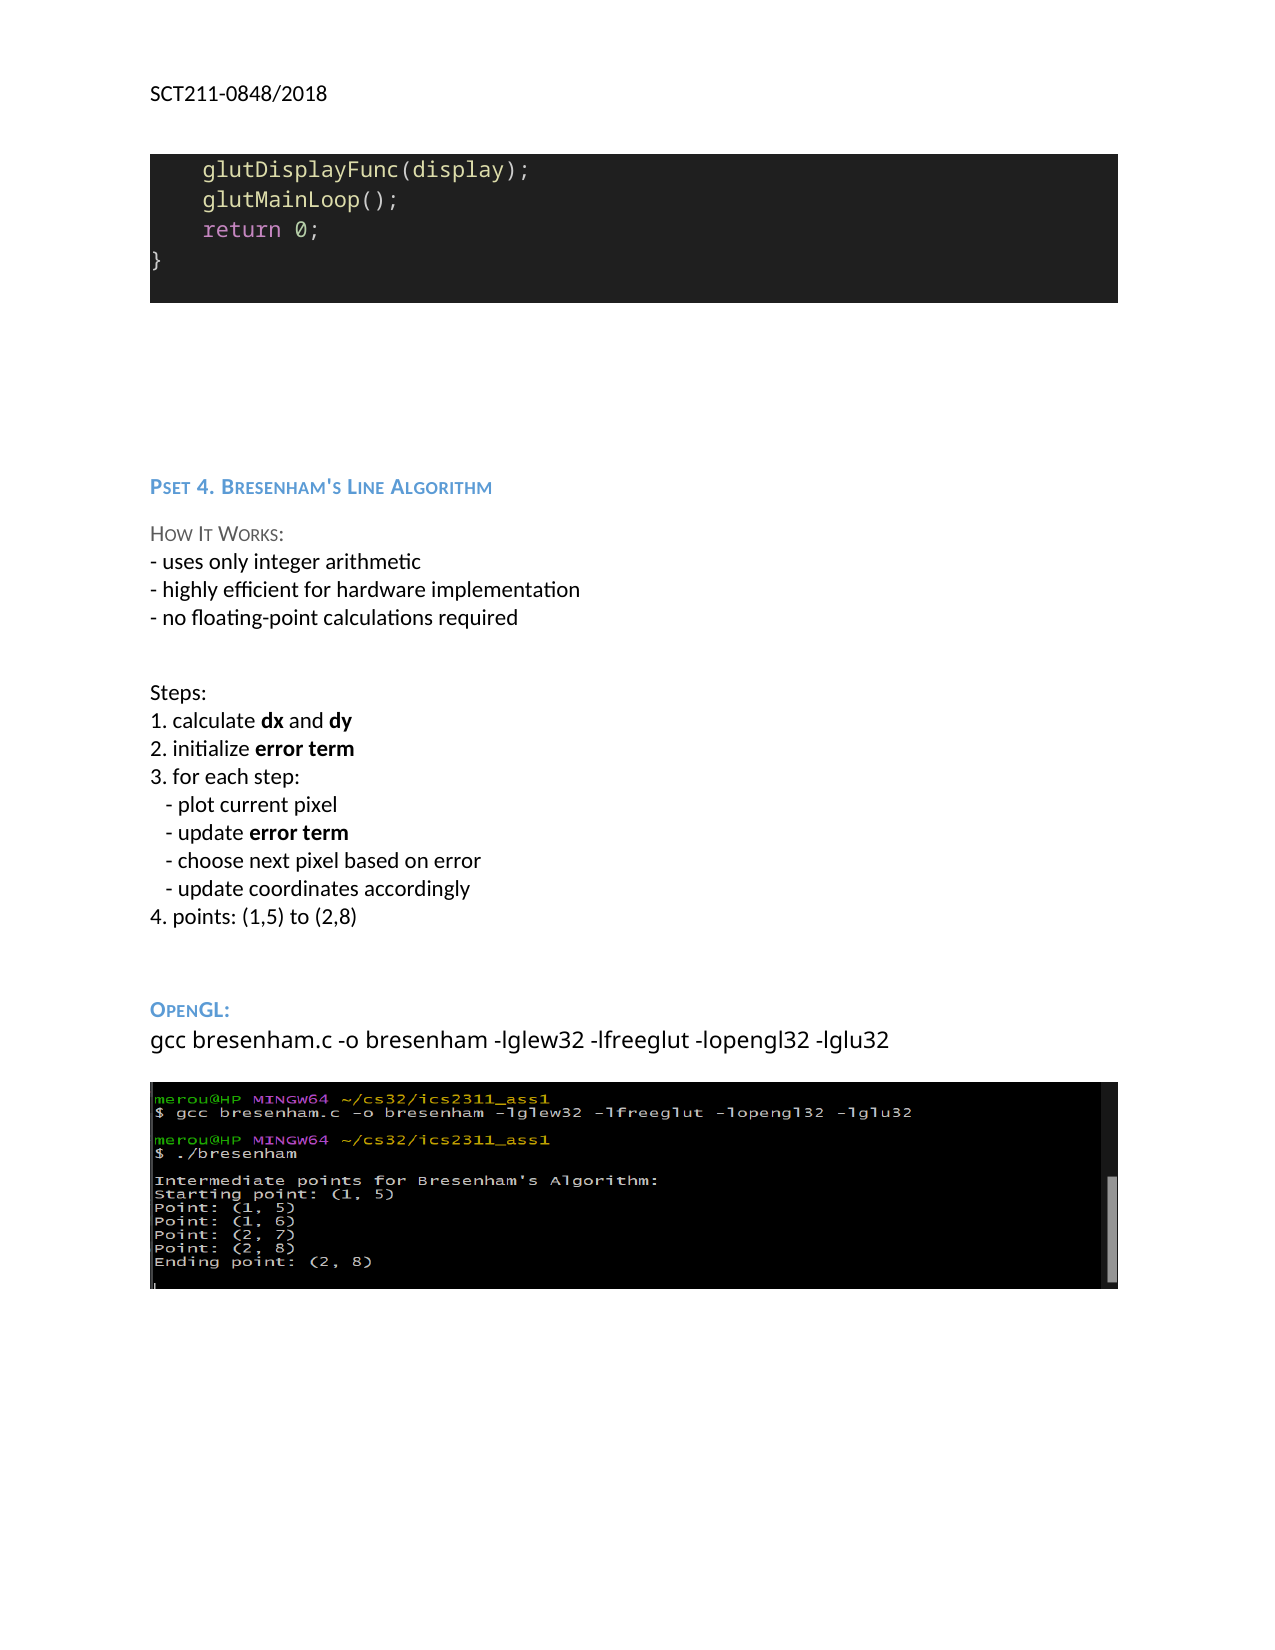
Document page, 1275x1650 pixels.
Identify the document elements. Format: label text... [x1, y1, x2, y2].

text - update error term [150, 818, 1118, 846]
text glutMainLoop(); [150, 184, 1118, 214]
text glutDisplayFunc(display); [150, 154, 1118, 184]
text } [150, 244, 1118, 273]
text - no floating-point calculations required [150, 603, 1118, 631]
text 4. points: (1,5) to (2,8) [150, 902, 1118, 930]
text 2. initialize error term [150, 734, 1118, 762]
text return 0; [150, 214, 1118, 244]
text - uses only integer arithmetic [150, 547, 1118, 575]
text 1. calculate dx and dy [150, 706, 1118, 734]
text Pset 4. Bresenham's Line Algorithm [150, 472, 1118, 500]
text - highly efficient for hardware implementation [150, 575, 1118, 603]
text How It Works: [150, 519, 1118, 547]
text OpenGL: [150, 996, 1118, 1024]
text - plot current pixel [150, 790, 1118, 818]
text Steps: [150, 678, 1118, 706]
text - choose next pixel based on error [150, 846, 1118, 874]
text gcc bresenham.c -o bresenham -lglew32 -lfreeglut -lopengl32 -lglu32 [150, 1024, 1118, 1055]
text 3. for each step: [150, 762, 1118, 790]
picture [150, 1082, 1118, 1289]
text - update coordinates accordingly [150, 874, 1118, 902]
